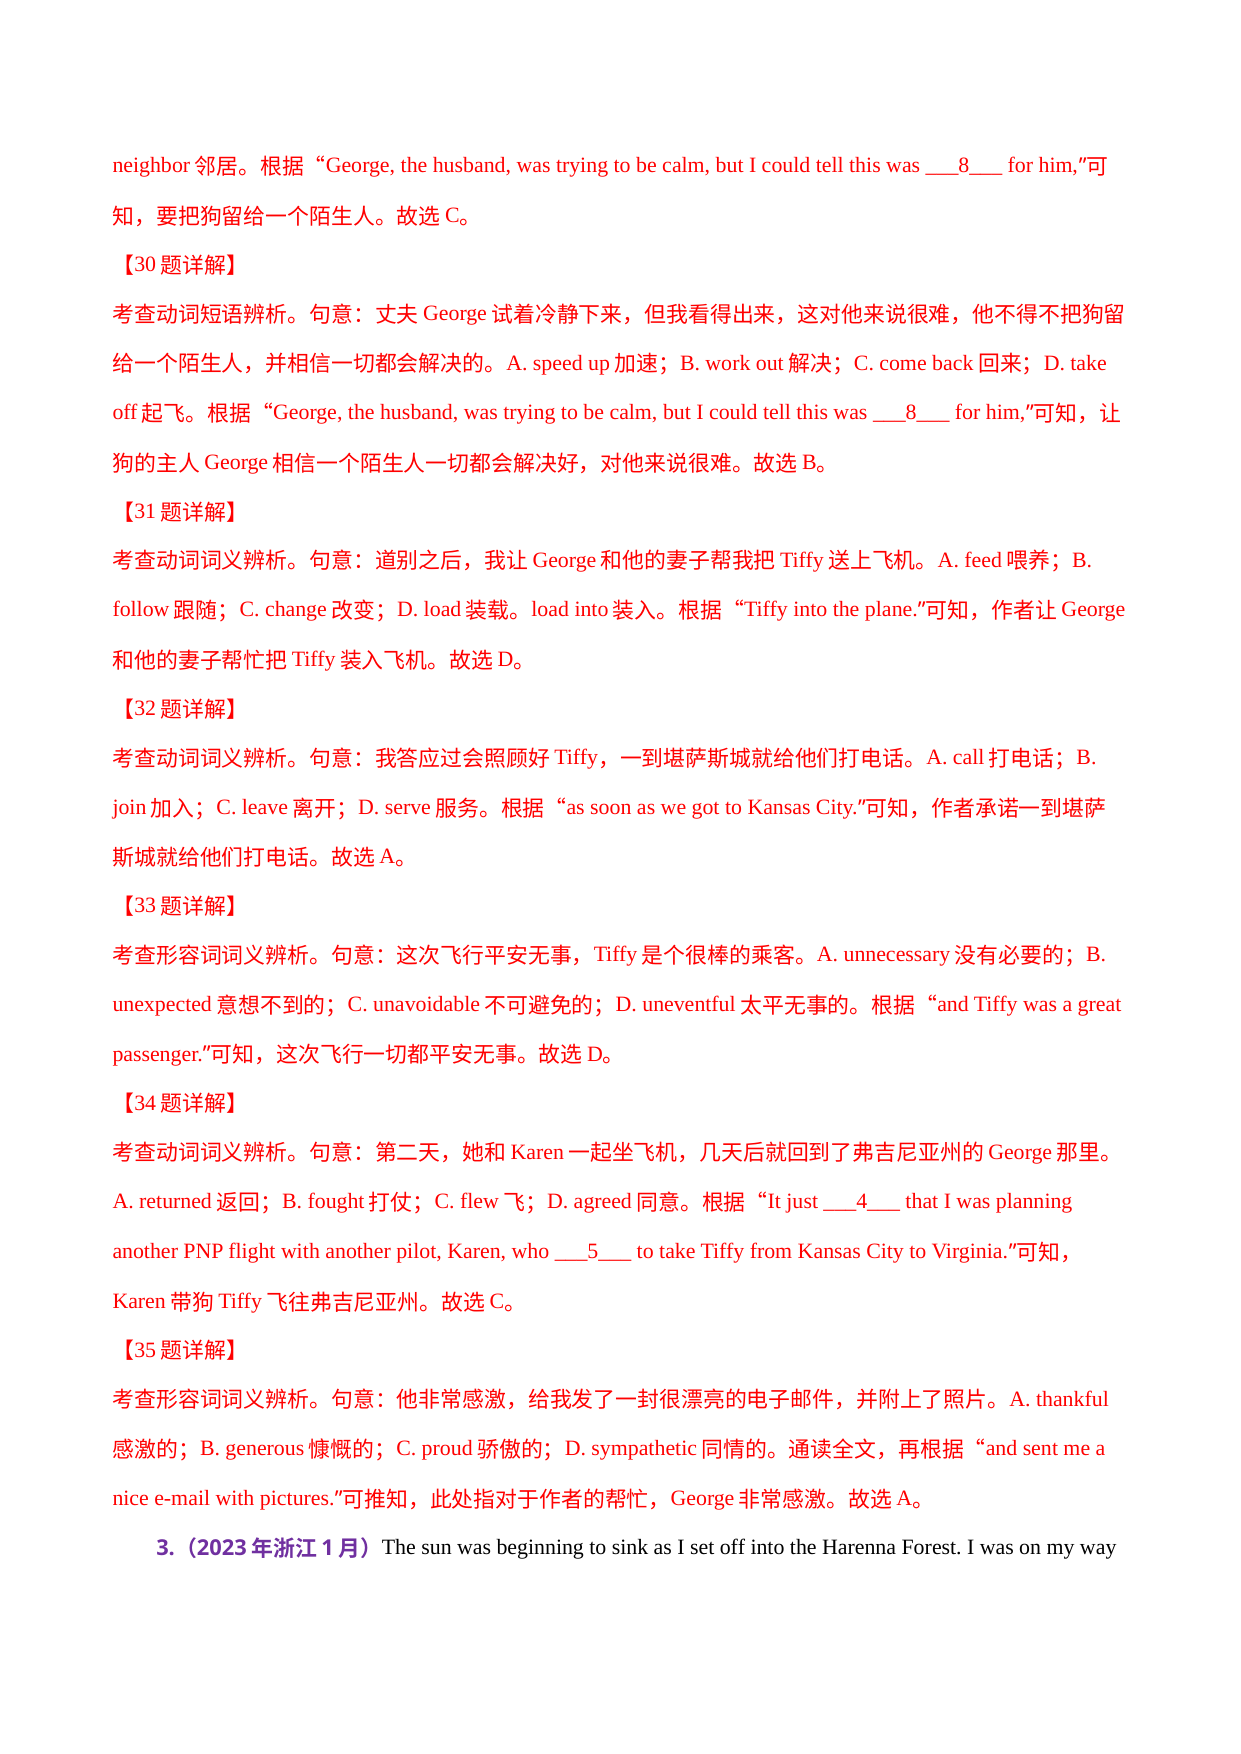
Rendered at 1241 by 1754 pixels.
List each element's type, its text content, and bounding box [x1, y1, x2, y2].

text 考查形容词词义辨析。句意：这次飞行平安无事，Tiffy是个很棒的乘客。A. unnecessary没有必要的；B. unexpected意想不到的；C. unavoidable不可避免的；D. uneventful太平无事的。根据“and Tiffy was a great passenger.”可知，这次飞行一切都平安无事。故选D。 [112, 937, 1128, 1070]
text 考查动词词义辨析。句意：第二天，她和Karen一起坐飞机，几天后就回到了弗吉尼亚州的George那里。 A. returned返回；B. fought打仗；C. flew飞；D. agreed同意。根据“It just ___4___ that I was planning another PNP flight with another pilot, Karen, who ___5___ to take Tiffy from Kansas City to Virginia.”可知，Karen带狗Tiffy飞往弗吉尼亚州。故选C。 [112, 1135, 1128, 1317]
text 【31题详解】 [112, 494, 1128, 527]
text 【30题详解】 [112, 247, 1128, 280]
text 【33题详解】 [112, 888, 1128, 922]
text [112, 148, 1128, 231]
text 考查动词词义辨析。句意：我答应过会照顾好Tiffy，一到堪萨斯城就给他们打电话。A. call打电话；B. join加入；C. leave离开；D. serve服务。根据“as soon as we got to Kansas City.”可知，作者承诺一到堪萨斯城就给他们打电话。故选A。 [112, 740, 1128, 873]
text 【34题详解】 [112, 1086, 1128, 1119]
text 【35题详解】 [112, 1333, 1128, 1366]
text 【32题详解】 [112, 691, 1128, 724]
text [112, 1530, 1128, 1563]
text 考查动词词义辨析。句意：道别之后，我让George和他的妻子帮我把Tiffy送上飞机。A. feed喂养；B. follow跟随；C. change改变；D. load装载。load into装入。根据“Tiffy into the plane.”可知，作者让George和他的妻子帮忙把Tiffy装入飞机。故选D。 [112, 543, 1128, 675]
text 考查动词短语辨析。句意：丈夫George试着冷静下来，但我看得出来，这对他来说很难，他不得不把狗留给一个陌生人，并相信一切都会解决的。A. speed up加速；B. work out解决；C. come back回来；D. take off起飞。根据“George, the husband, was trying to be calm, but I could tell this was ___8___ for him,”可知，让狗的主人George相信一个陌生人一切都会解决好，对他来说很难。故选B。 [112, 296, 1128, 478]
text 考查形容词词义辨析。句意：他非常感激，给我发了一封很漂亮的电子邮件，并附上了照片。A. thankful感激的；B. generous慷慨的；C. proud骄傲的；D. sympathetic同情的。通读全文，再根据“and sent me a nice e-mail with pictures.”可推知，此处指对于作者的帮忙，George非常感激。故选A。 [112, 1382, 1128, 1514]
